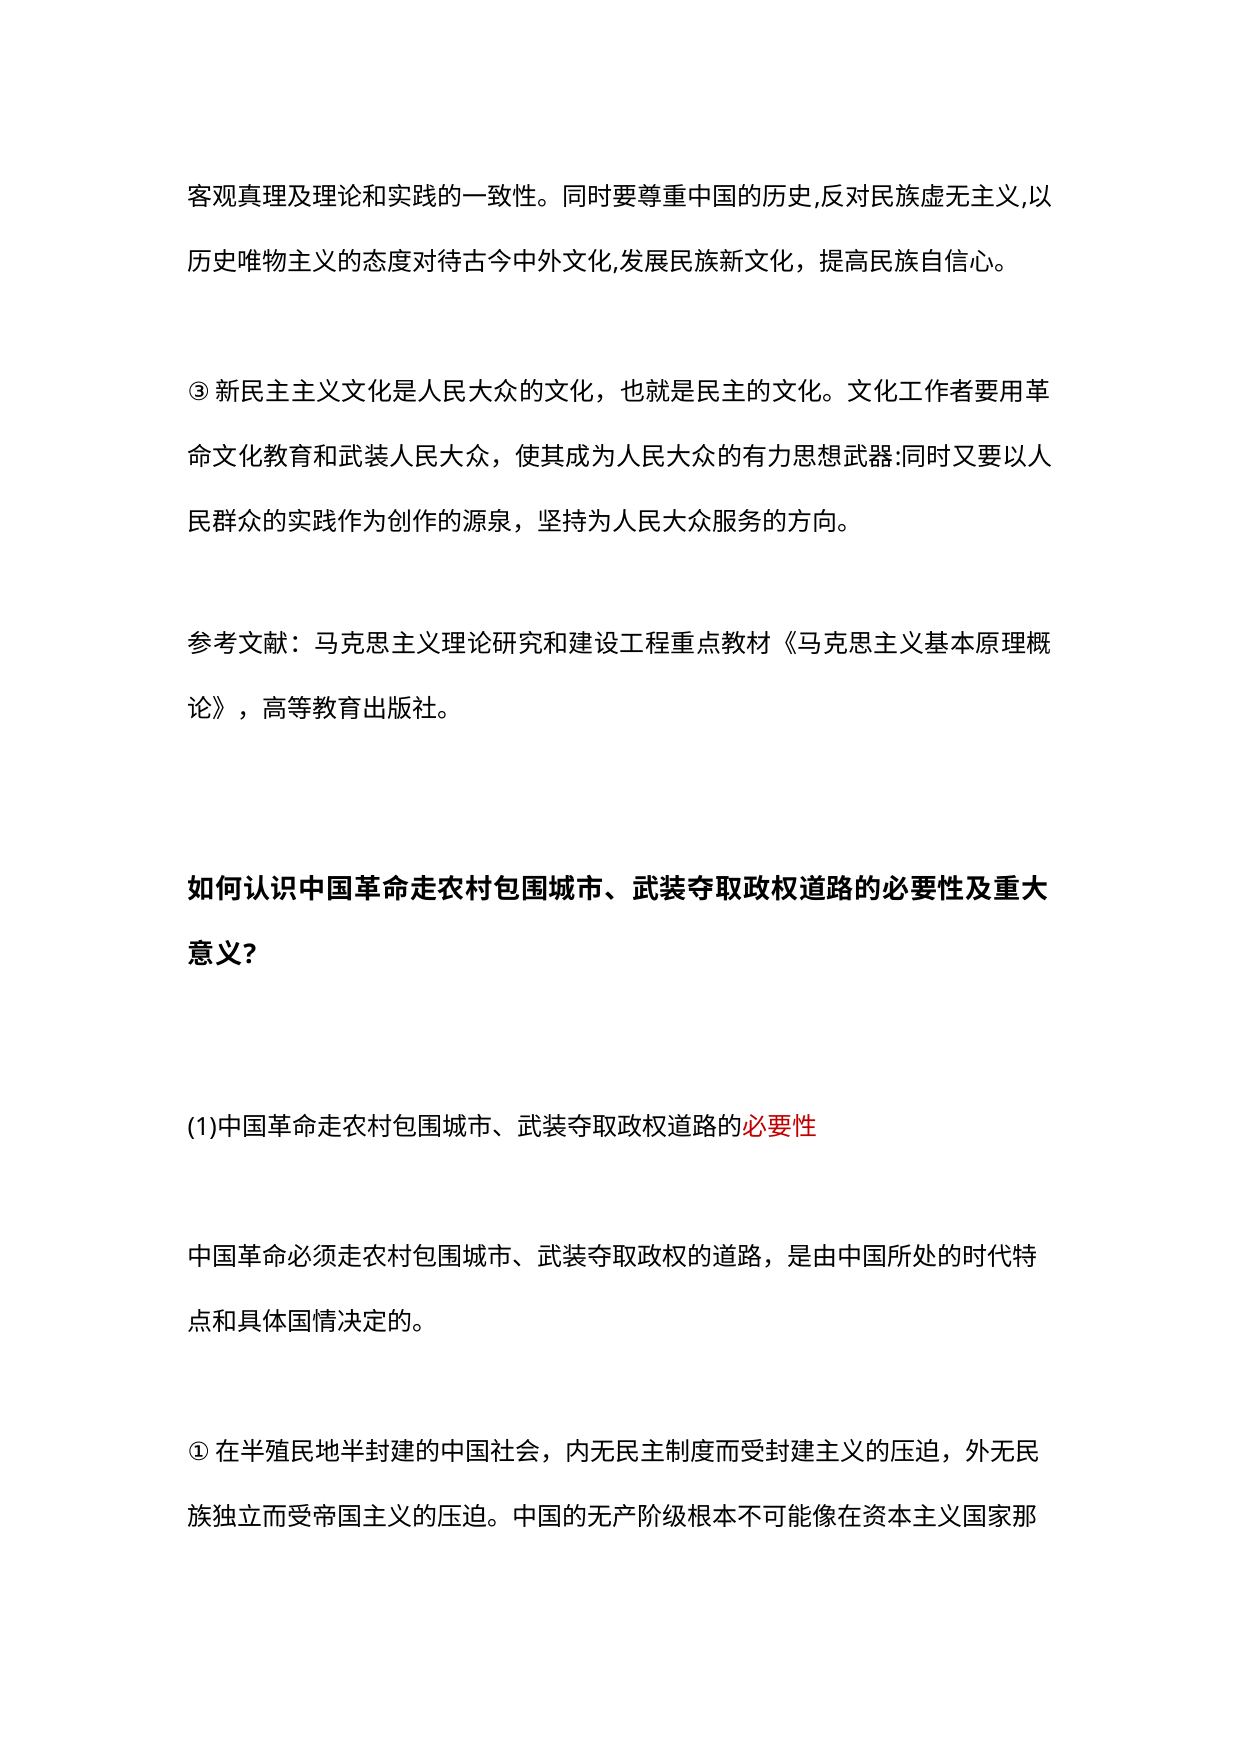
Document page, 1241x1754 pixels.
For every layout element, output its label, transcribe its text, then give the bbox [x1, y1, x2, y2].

list 参考文献：马克思主义理论研究和建设工程重点教材《马克思主义基本原理概论》，高等教育出版社。 [187, 609, 1053, 739]
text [187, 1092, 1053, 1547]
subtitle 如何认识中国革命走农村包围城市、武装夺取政权道路的必要性及重大意义? [187, 854, 1053, 984]
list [187, 162, 1053, 584]
